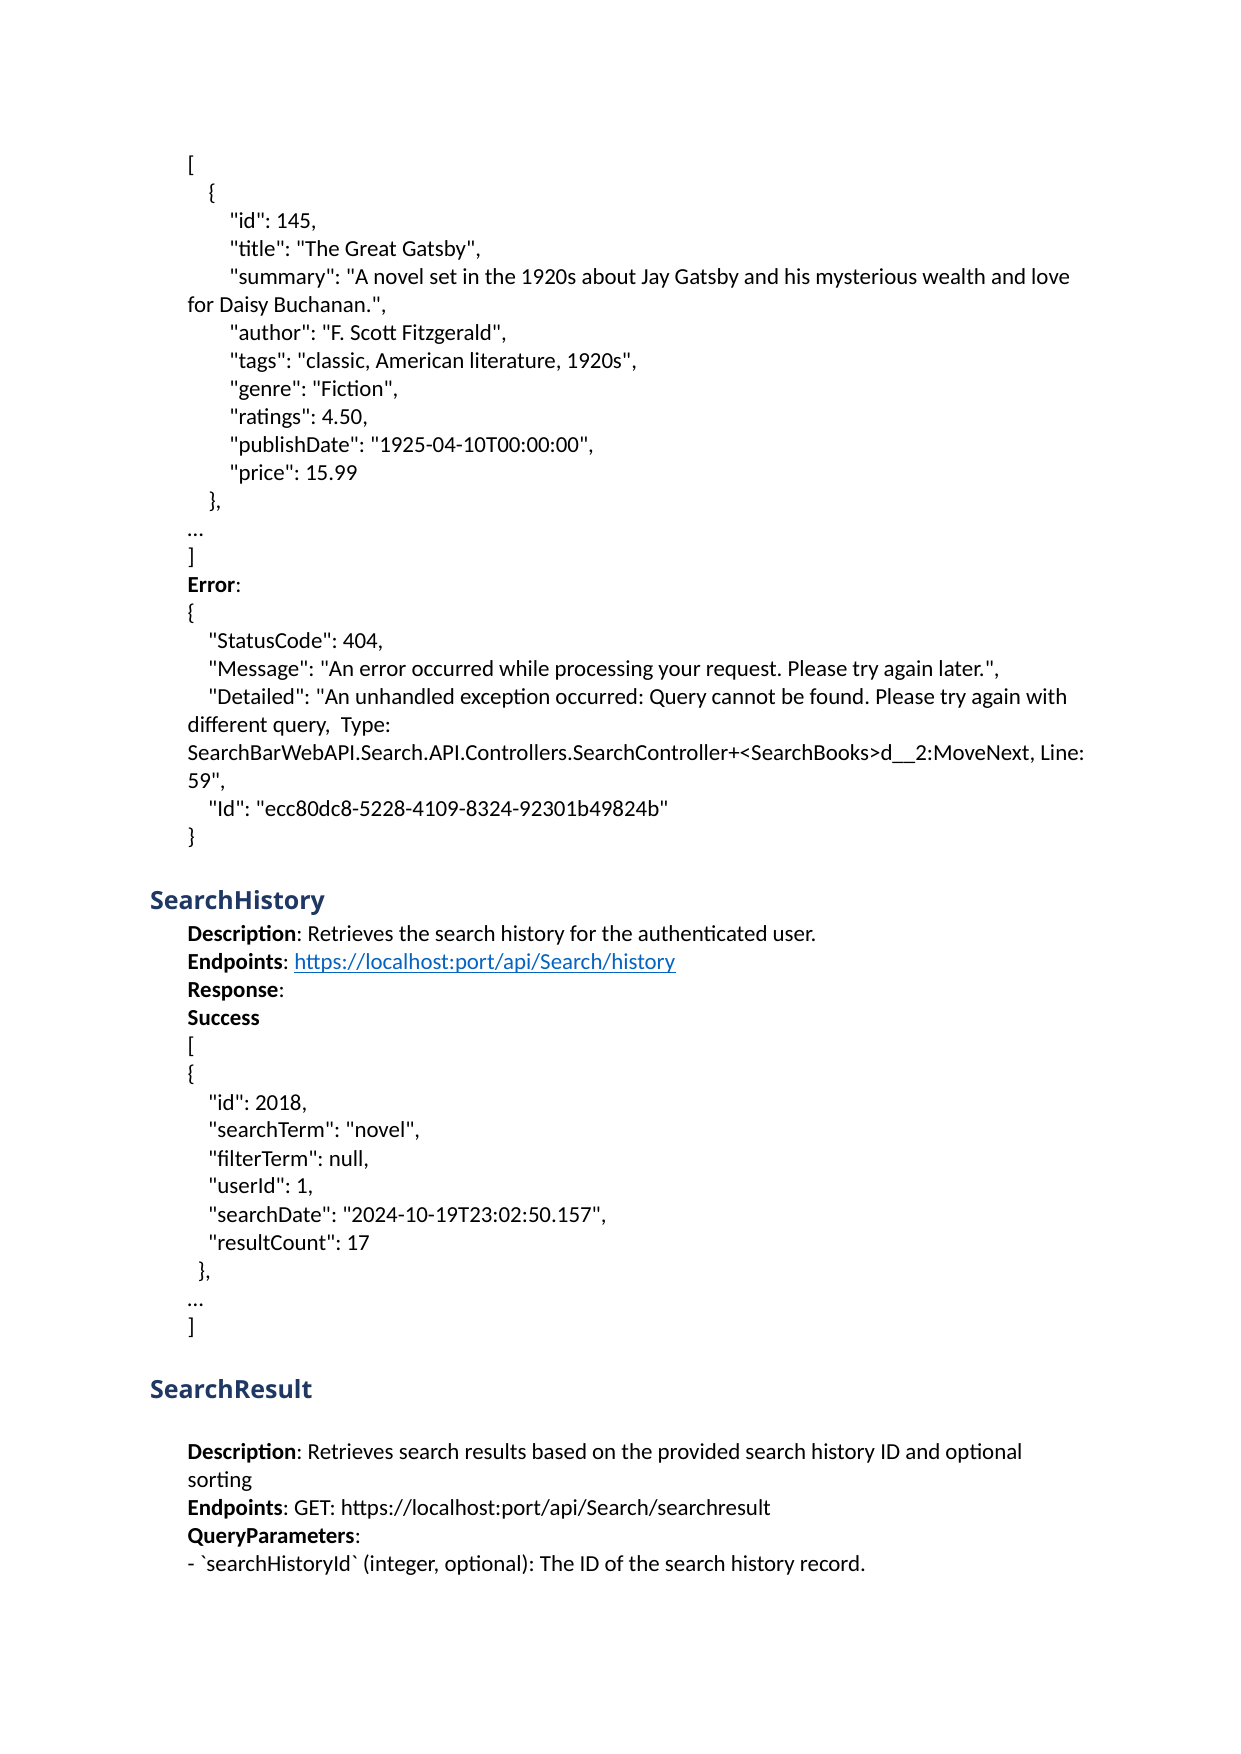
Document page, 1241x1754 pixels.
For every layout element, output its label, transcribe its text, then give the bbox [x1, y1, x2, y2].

text … [187, 514, 1090, 542]
text Error: [187, 570, 1090, 598]
text QueryParameters: [187, 1521, 1090, 1549]
text "price": 15.99 [187, 458, 1090, 486]
text }, [187, 486, 1090, 514]
subtitle SearchHistory [150, 883, 1090, 917]
text "id": 145, [187, 206, 1090, 234]
text "userId": 1, [187, 1172, 1090, 1200]
text ] [187, 542, 1090, 570]
text "Message": "An error occurred while processing your request. Please try again later.", [187, 654, 1090, 682]
text { [187, 598, 1090, 626]
text "searchTerm": "novel", [187, 1116, 1090, 1144]
text "title": "The Great Gatsby", [187, 234, 1090, 262]
text ] [187, 1312, 1090, 1340]
text { [187, 178, 1090, 206]
text "Id": "ecc80dc8-5228-4109-8324-92301b49824b" [187, 794, 1090, 822]
text }, [187, 1256, 1090, 1284]
subtitle SearchResult [150, 1372, 1090, 1406]
text "genre": "Fiction", [187, 374, 1090, 402]
text … [187, 1284, 1090, 1312]
text "ratings": 4.50, [187, 402, 1090, 430]
text "StatusCode": 404, [187, 626, 1090, 654]
text Description: Retrieves the search history for the authenticated user. [187, 919, 1090, 947]
text "publishDate": "1925-04-10T00:00:00", [187, 430, 1090, 458]
text "resultCount": 17 [187, 1228, 1090, 1256]
text Description: Retrieves search results based on the provided search history ID and optional sorting [187, 1437, 1090, 1493]
text - `searchHistoryId` (integer, optional): The ID of the search history record. [187, 1549, 1090, 1577]
text Response: [187, 976, 1090, 1003]
text Success [187, 1003, 1090, 1032]
text "author": "F. Scott Fitzgerald", [187, 318, 1090, 346]
text [ [187, 1032, 1090, 1059]
text [ [187, 150, 1090, 178]
text } [187, 822, 1090, 851]
text { [187, 1059, 1090, 1088]
text "searchDate": "2024-10-19T23:02:50.157", [187, 1200, 1090, 1228]
text Endpoints: https://localhost:port/api/Search/history [187, 947, 1090, 976]
text "Detailed": "An unhandled exception occurred: Query cannot be found. Please try again with different query, Type: SearchBarWebAPI.Search.API.Controllers.SearchController+<SearchBooks>d__2:MoveNext, Line: 59", [187, 682, 1090, 794]
text "summary": "A novel set in the 1920s about Jay Gatsby and his mysterious wealth and love for Daisy Buchanan.", [187, 262, 1090, 318]
text "tags": "classic, American literature, 1920s", [187, 346, 1090, 374]
text Endpoints: GET: https://localhost:port/api/Search/searchresult [187, 1493, 1090, 1521]
text "id": 2018, [187, 1088, 1090, 1116]
text "filterTerm": null, [187, 1144, 1090, 1172]
